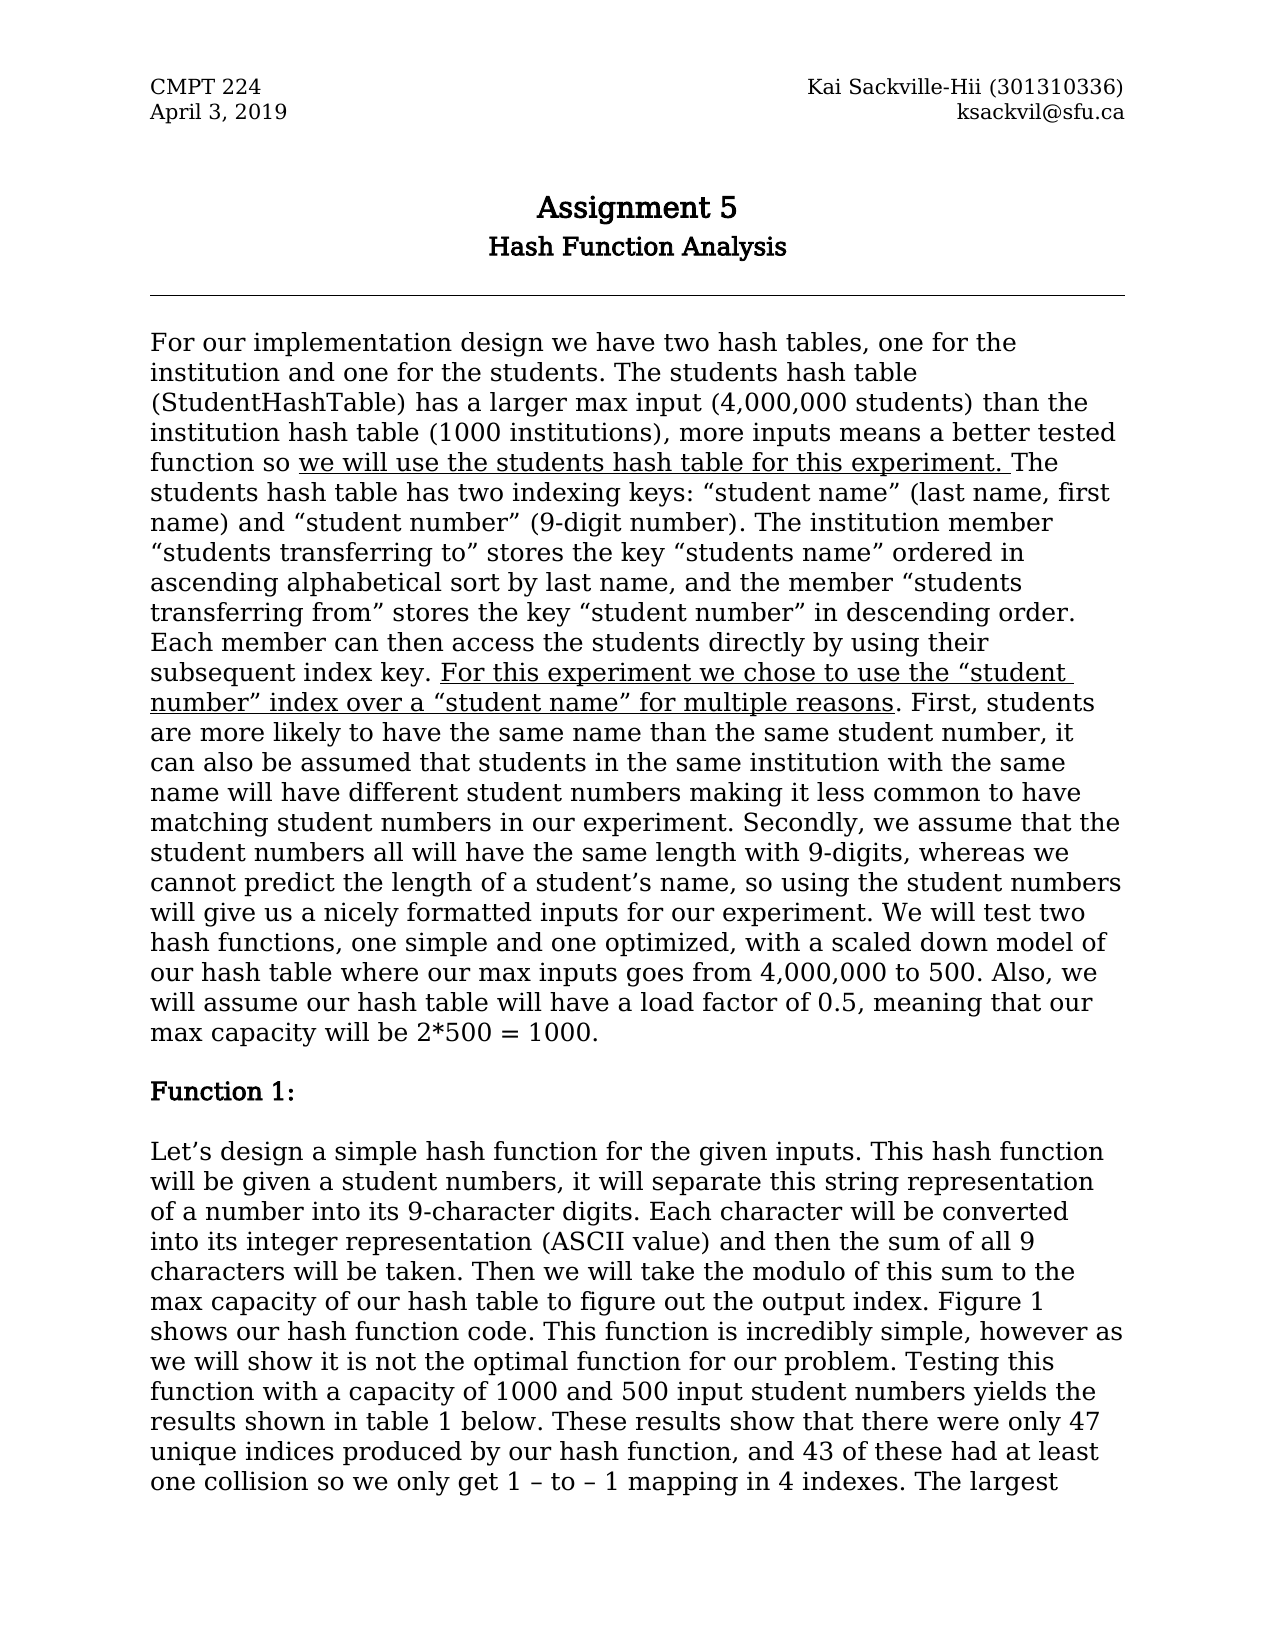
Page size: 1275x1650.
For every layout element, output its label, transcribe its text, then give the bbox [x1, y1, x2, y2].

subtitle Hash Function Analysis [150, 230, 1125, 260]
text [150, 1135, 1125, 1495]
text Function 1: [150, 1075, 1125, 1105]
subtitle Assignment 5 [150, 188, 1125, 223]
text For our implementation design we have two hash tables, one for the institution and one for the students. The students hash table (StudentHashTable) has a larger max input (4,000,000 students) than the institution hash table (1000 institutions), more inputs means a better tested function so we will use the students hash table for this experiment. The students hash table has two indexing keys: “student name” (last name, first name) and “student number” (9-digit number). The institution member “students transferring to” stores the key “students name” ordered in ascending alphabetical sort by last name, and the member “students transferring from” stores the key “student number” in descending order. Each member can then access the students directly by using their subsequent index key. For this experiment we chose to use the “student number” index over a “student name” for multiple reasons. First, students are more likely to have the same name than the same student number, it can also be assumed that students in the same institution with the same name will have different student numbers making it less common to have matching student numbers in our experiment. Secondly, we assume that the student numbers all will have the same length with 9-digits, whereas we cannot predict the length of a student’s name, so using the student numbers will give us a nicely formatted inputs for our experiment. We will test two hash functions, one simple and one optimized, with a scaled down model of our hash table where our max inputs goes from 4,000,000 to 500. Also, we will assume our hash table will have a load factor of 0.5, meaning that our max capacity will be 2*500 = 1000. [150, 326, 1125, 1075]
